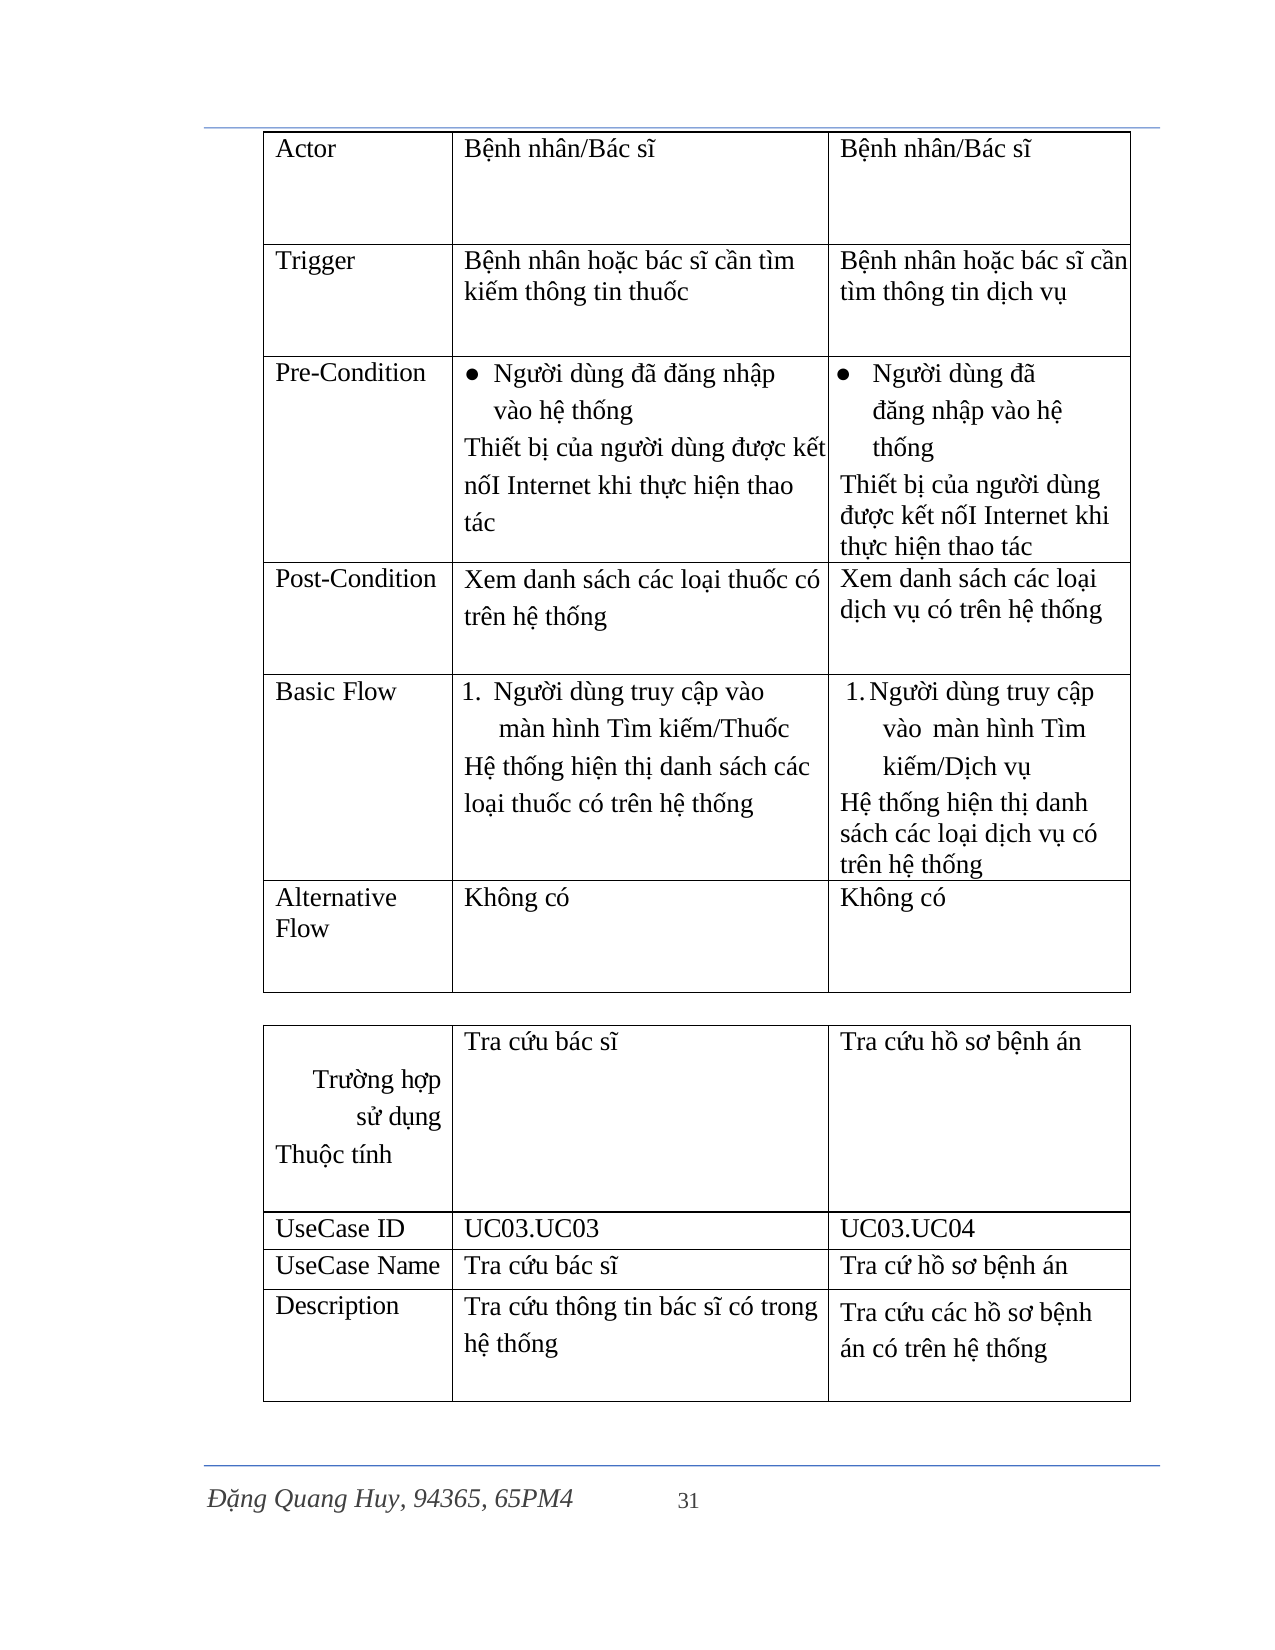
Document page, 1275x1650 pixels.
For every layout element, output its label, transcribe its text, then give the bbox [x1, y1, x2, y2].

table_cell Post-Condition [264, 563, 452, 674]
table_cell UC03.UC04 [829, 1213, 1130, 1249]
table_cell Người dùng truy cập vào màn hình Tìm kiếm/Thuốc Hệ thống hiện thị danh sách các loại thuốc có trên hệ thống [453, 675, 828, 880]
table_cell Trigger [264, 245, 452, 356]
table_cell Pre-Condition [264, 357, 452, 562]
table_cell UseCase Name [264, 1250, 452, 1289]
table_header Tra cứu hồ sơ bệnh án [829, 1026, 1130, 1211]
table_cell Bệnh nhân hoặc bác sĩ cần tìm kiếm thông tin thuốc [453, 245, 828, 356]
table_cell UseCase ID [264, 1213, 452, 1249]
table_cell Tra cứ hồ sơ bệnh án [829, 1250, 1130, 1289]
table_cell Tra cứu bác sĩ [453, 1250, 828, 1289]
table_cell Bệnh nhân/Bác sĩ [453, 133, 828, 244]
table_cell Basic Flow [264, 675, 452, 880]
table_header Tra cứu bác sĩ [453, 1026, 828, 1211]
table_cell Người dùng đã đăng nhập vào hệ thống Thiết bị của người dùng được kết nốI Internet khi thực hiện thao tác [453, 357, 828, 562]
table_cell Tra cứu thông tin bác sĩ có trong hệ thống [453, 1290, 828, 1401]
table_cell Bệnh nhân hoặc bác sĩ cần tìm thông tin dịch vụ [829, 245, 1130, 356]
table_cell Tra cứu các hồ sơ bệnh án có trên hệ thống [829, 1290, 1130, 1401]
table_cell Description [264, 1290, 452, 1401]
table_cell Bệnh nhân/Bác sĩ [829, 133, 1130, 244]
table_cell Người dùng truy cập vào màn hình Tìm kiếm/Dịch vụ Hệ thống hiện thị danh sách các loại dịch vụ có trên hệ thống [829, 675, 1130, 880]
table_header Trường hợp sử dụng Thuộc tính [264, 1026, 452, 1211]
table_cell Không có [829, 881, 1130, 992]
table_cell Người dùng đã đăng nhập vào hệ thống Thiết bị của người dùng được kết nốI Internet khi thực hiện thao tác [829, 357, 1130, 562]
table_cell Actor [264, 133, 452, 244]
table_cell Xem danh sách các loại thuốc có trên hệ thống [453, 563, 828, 674]
table_cell UC03.UC03 [453, 1213, 828, 1249]
table_cell Không có [453, 881, 828, 992]
table_cell Alternative Flow [264, 881, 452, 992]
table_cell Xem danh sách các loại dịch vụ có trên hệ thống [829, 563, 1130, 674]
